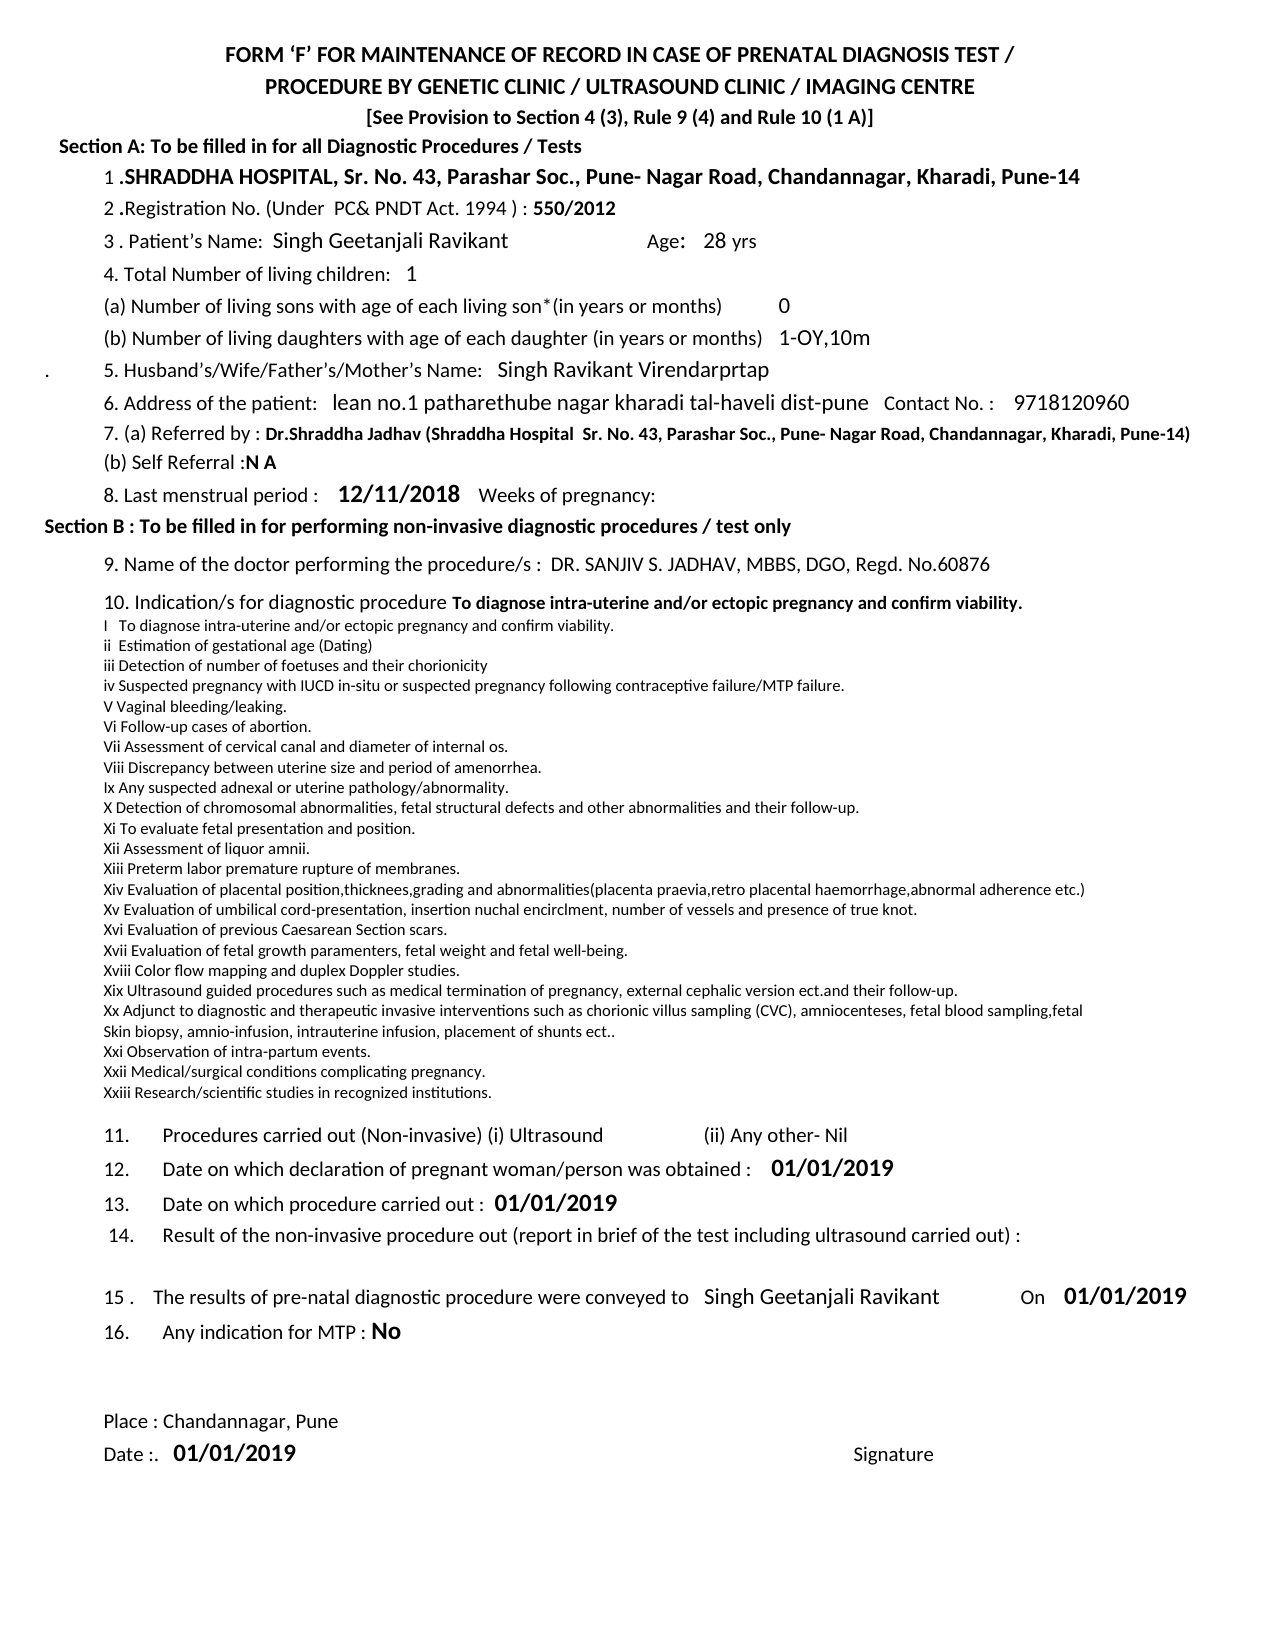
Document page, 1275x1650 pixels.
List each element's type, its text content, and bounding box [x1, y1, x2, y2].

text PROCEDURE BY GENETIC CLINIC / ULTRASOUND CLINIC / IMAGING CENTRE [44, 72, 1196, 100]
text Xix Ultrasound guided procedures such as medical termination of pregnancy, external cephalic version ect.and their follow-up. [0, 980, 1275, 1001]
text ii Estimation of gestational age (Dating) [0, 635, 1196, 655]
text Xv Evaluation of umbilical cord-presentation, insertion nuchal encirclment, number of vessels and presence of true knot. [0, 899, 1275, 919]
text FORM ‘F’ FOR MAINTENANCE OF RECORD IN CASE OF PRENATAL DIAGNOSIS TEST / [44, 40, 1196, 68]
text Xvi Evaluation of previous Caesarean Section scars. [0, 919, 1275, 940]
text Section A: To be filled in for all Diagnostic Procedures / Tests [44, 133, 1196, 159]
text (a) Number of living sons with age of each living son*(in years or months) [44, 291, 1255, 319]
text Xviii Color flow mapping and duplex Doppler studies. [0, 960, 1275, 980]
text Date :. Signature [0, 1438, 1275, 1468]
text 12. Date on which declaration of pregnant woman/person was obtained : [0, 1152, 1275, 1182]
text 11. Procedures carried out (Non-invasive) (i) Ultrasound (ii) Any other- Nil [0, 1123, 1275, 1148]
text Xxii Medical/surgical conditions complicating pregnancy. [0, 1062, 1275, 1082]
text I To diagnose intra-uterine and/or ectopic pregnancy and confirm viability. [75, 615, 1255, 635]
text 16. Any indication for MTP : No [0, 1315, 1275, 1346]
text Xxiii Research/scientific studies in recognized institutions. [0, 1082, 1275, 1102]
text Xii Assessment of liquor amnii. [0, 838, 1196, 858]
text (b) Number of living daughters with age of each daughter (in years or months) [44, 323, 1255, 351]
text Xx Adjunct to diagnostic and therapeutic invasive interventions such as chorionic villus sampling (CVC), amniocenteses, fetal blood sampling,fetal [0, 1001, 1275, 1021]
text 4. Total Number of living children: [44, 259, 1196, 287]
text X Detection of chromosomal abnormalities, fetal structural defects and other abnormalities and their follow-up. [0, 798, 1196, 818]
text Vii Assessment of cervical canal and diameter of internal os. [0, 737, 1196, 757]
text 10. Indication/s for diagnostic procedure To diagnose intra-uterine and/or ectopic pregnancy and confirm viability. [75, 589, 1255, 615]
text Xi To evaluate fetal presentation and position. [0, 818, 1196, 838]
text 14. Result of the non-invasive procedure out (report in brief of the test including ultrasound carried out) : [103, 1222, 1226, 1247]
text 7. (a) Referred by : Dr.Shraddha Jadhav (Shraddha Hospital Sr. No. 43, Parashar Soc., Pune- Nagar Road, Chandannagar, Kharadi, Pune-14) [44, 420, 1255, 445]
text Ix Any suspected adnexal or uterine pathology/abnormality. [0, 777, 1196, 798]
text Xvii Evaluation of fetal growth paramenters, fetal weight and fetal well-being. [0, 940, 1275, 960]
text Xiv Evaluation of placental position,thicknees,grading and abnormalities(placenta praevia,retro placental haemorrhage,abnormal adherence etc.) [0, 879, 1275, 899]
text Viii Discrepancy between uterine size and period of amenorrhea. [0, 757, 1196, 777]
text 1 .SHRADDHA HOSPITAL, Sr. No. 43, Parashar Soc., Pune- Nagar Road, Chandannagar, Kharadi, Pune-14 [44, 162, 1196, 191]
text 15 . The results of pre-natal diagnostic procedure were conveyed to On [0, 1280, 1275, 1311]
text 6. Address of the patient: Contact No. : [103, 388, 1255, 416]
text Vi Follow-up cases of abortion. [0, 716, 1196, 737]
text Place : Chandannagar, Pune [0, 1408, 1275, 1434]
text [See Provision to Section 4 (3), Rule 9 (4) and Rule 10 (1 A)] [44, 104, 1196, 129]
text iii Detection of number of foetuses and their chorionicity [0, 655, 1196, 676]
text 8. Last menstrual period : Weeks of pregnancy: [44, 478, 1255, 509]
text V Vaginal bleeding/leaking. [0, 696, 1196, 716]
text 3 . Patient’s Name: Age: yrs [44, 224, 1166, 254]
text Xiii Preterm labor premature rupture of membranes. [0, 858, 1196, 879]
text 13. Date on which procedure carried out : [0, 1187, 1275, 1217]
text Section B : To be filled in for performing non-invasive diagnostic procedures / test only [44, 513, 1255, 538]
text . 5. Husband’s/Wife/Father’s/Mother’s Name: [44, 355, 1255, 383]
text iv Suspected pregnancy with IUCD in-situ or suspected pregnancy following contraceptive failure/MTP failure. [0, 676, 1196, 696]
text Skin biopsy, amnio-infusion, intrauterine infusion, placement of shunts ect.. [0, 1021, 1275, 1041]
text 2 .Registration No. (Under PC& PNDT Act. 1994 ) : 550/2012 [44, 195, 1196, 220]
text 9. Name of the doctor performing the procedure/s : DR. SANJIV S. JADHAV, MBBS, DGO, Regd. No.60876 [0, 551, 1255, 577]
text (b) Self Referral :N A [44, 449, 1255, 474]
text Xxi Observation of intra-partum events. [103, 1041, 1275, 1062]
